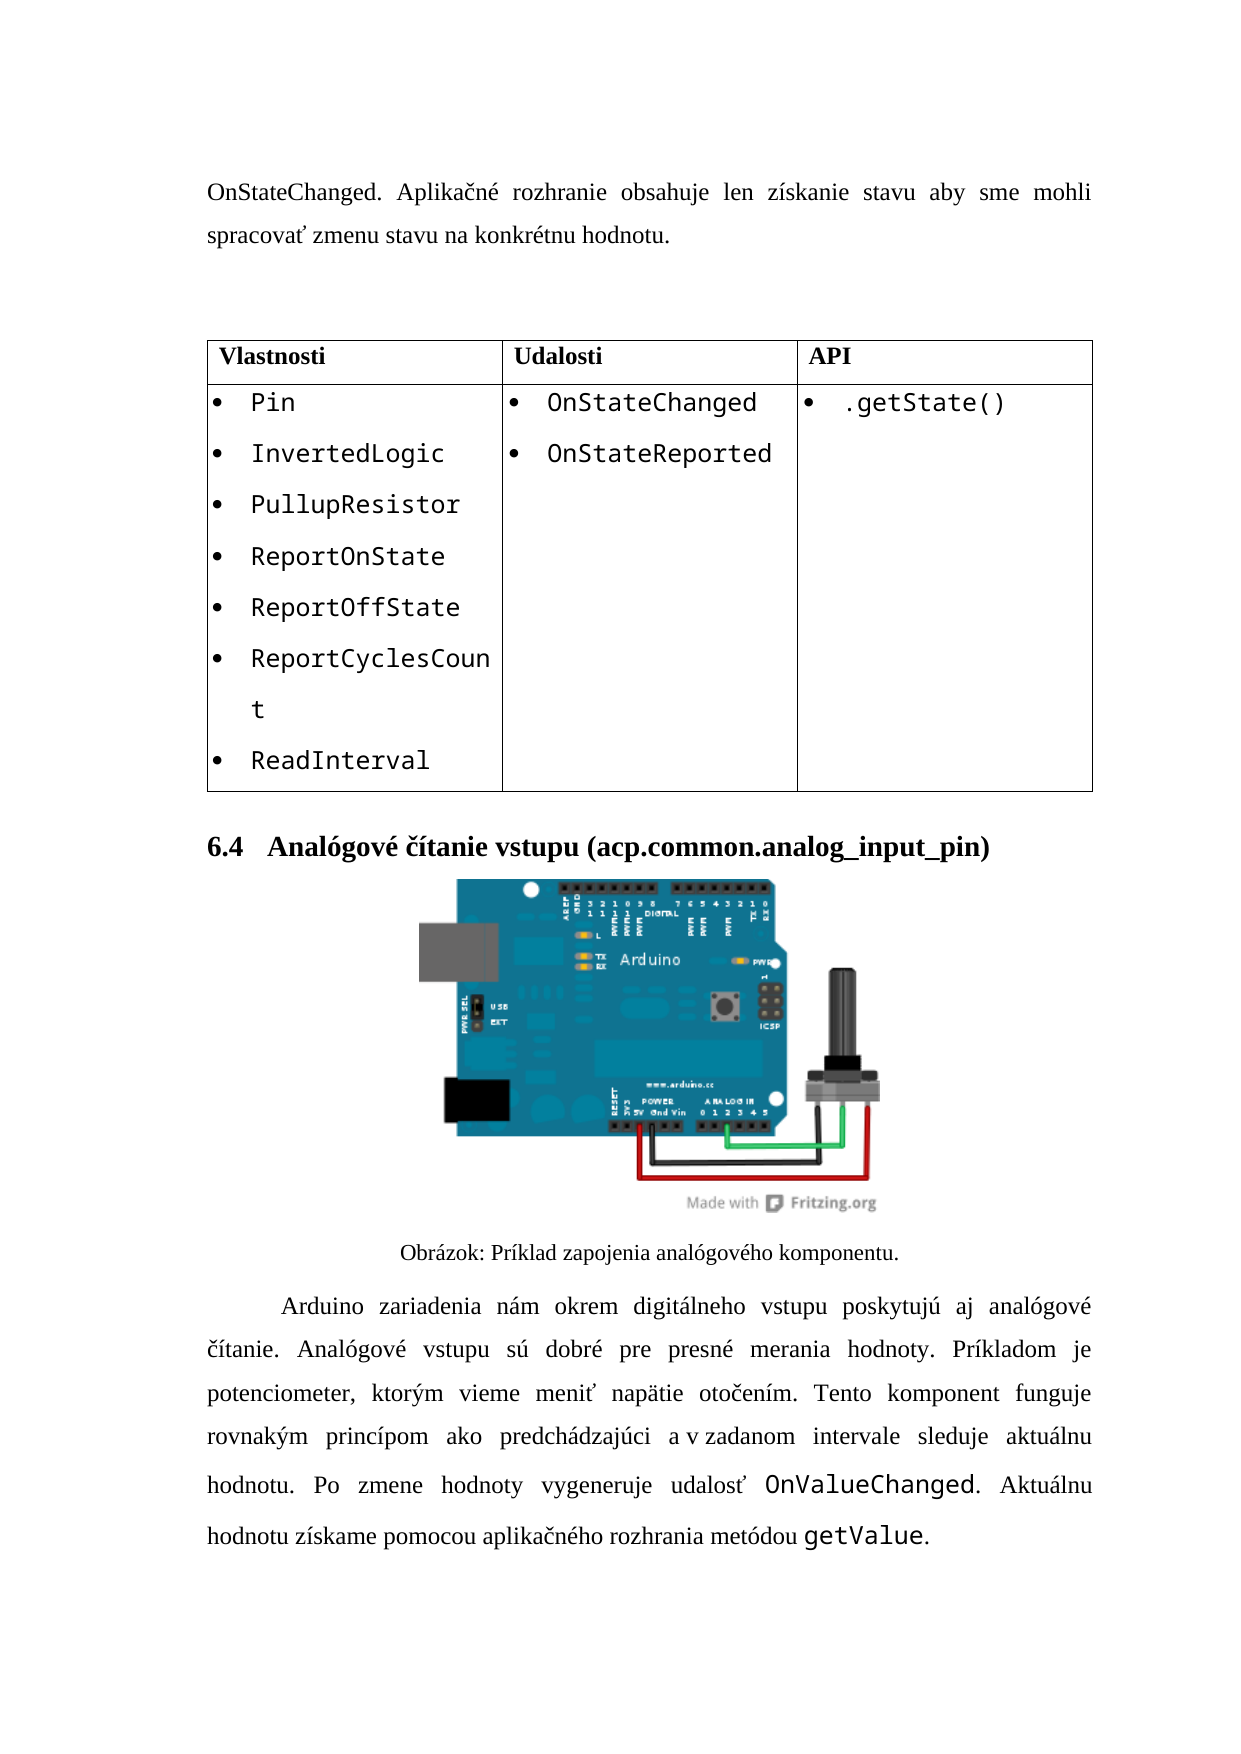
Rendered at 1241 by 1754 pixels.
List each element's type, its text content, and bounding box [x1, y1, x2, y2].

table_cell .getState() [798, 385, 1092, 791]
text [207, 177, 1092, 249]
table_header Udalosti [503, 341, 797, 384]
table_cell Pin InvertedLogic PullupResistor ReportOnState ReportOffState ReportCyclesCount ReadInterval [208, 385, 502, 791]
text Arduino zariadenia nám okrem digitálneho vstupu poskytujú aj analógové čítanie. Analógové vstupu sú dobré pre presné merania hodnoty. Príkladom je potenciometer, ktorým vieme meniť napätie otočením. Tento komponent funguje rovnakým princípom ako predchádzajúci a v zadanom intervale sleduje aktuálnu hodnotu. Po zmene hodnoty vygeneruje udalosť OnValueChanged. Aktuálnu hodnotu získame pomocou aplikačného rozhrania metódou getValue. [207, 1291, 1092, 1552]
table_header API [798, 341, 1092, 384]
picture [419, 879, 880, 1213]
table_header Vlastnosti [208, 341, 502, 384]
subtitle Analógové čítanie vstupu (acp.common.analog_input_pin) [207, 829, 1092, 863]
text Obrázok: Príklad zapojenia analógového komponentu. [207, 1239, 1092, 1265]
table_cell OnStateChanged OnStateReported [503, 385, 797, 791]
